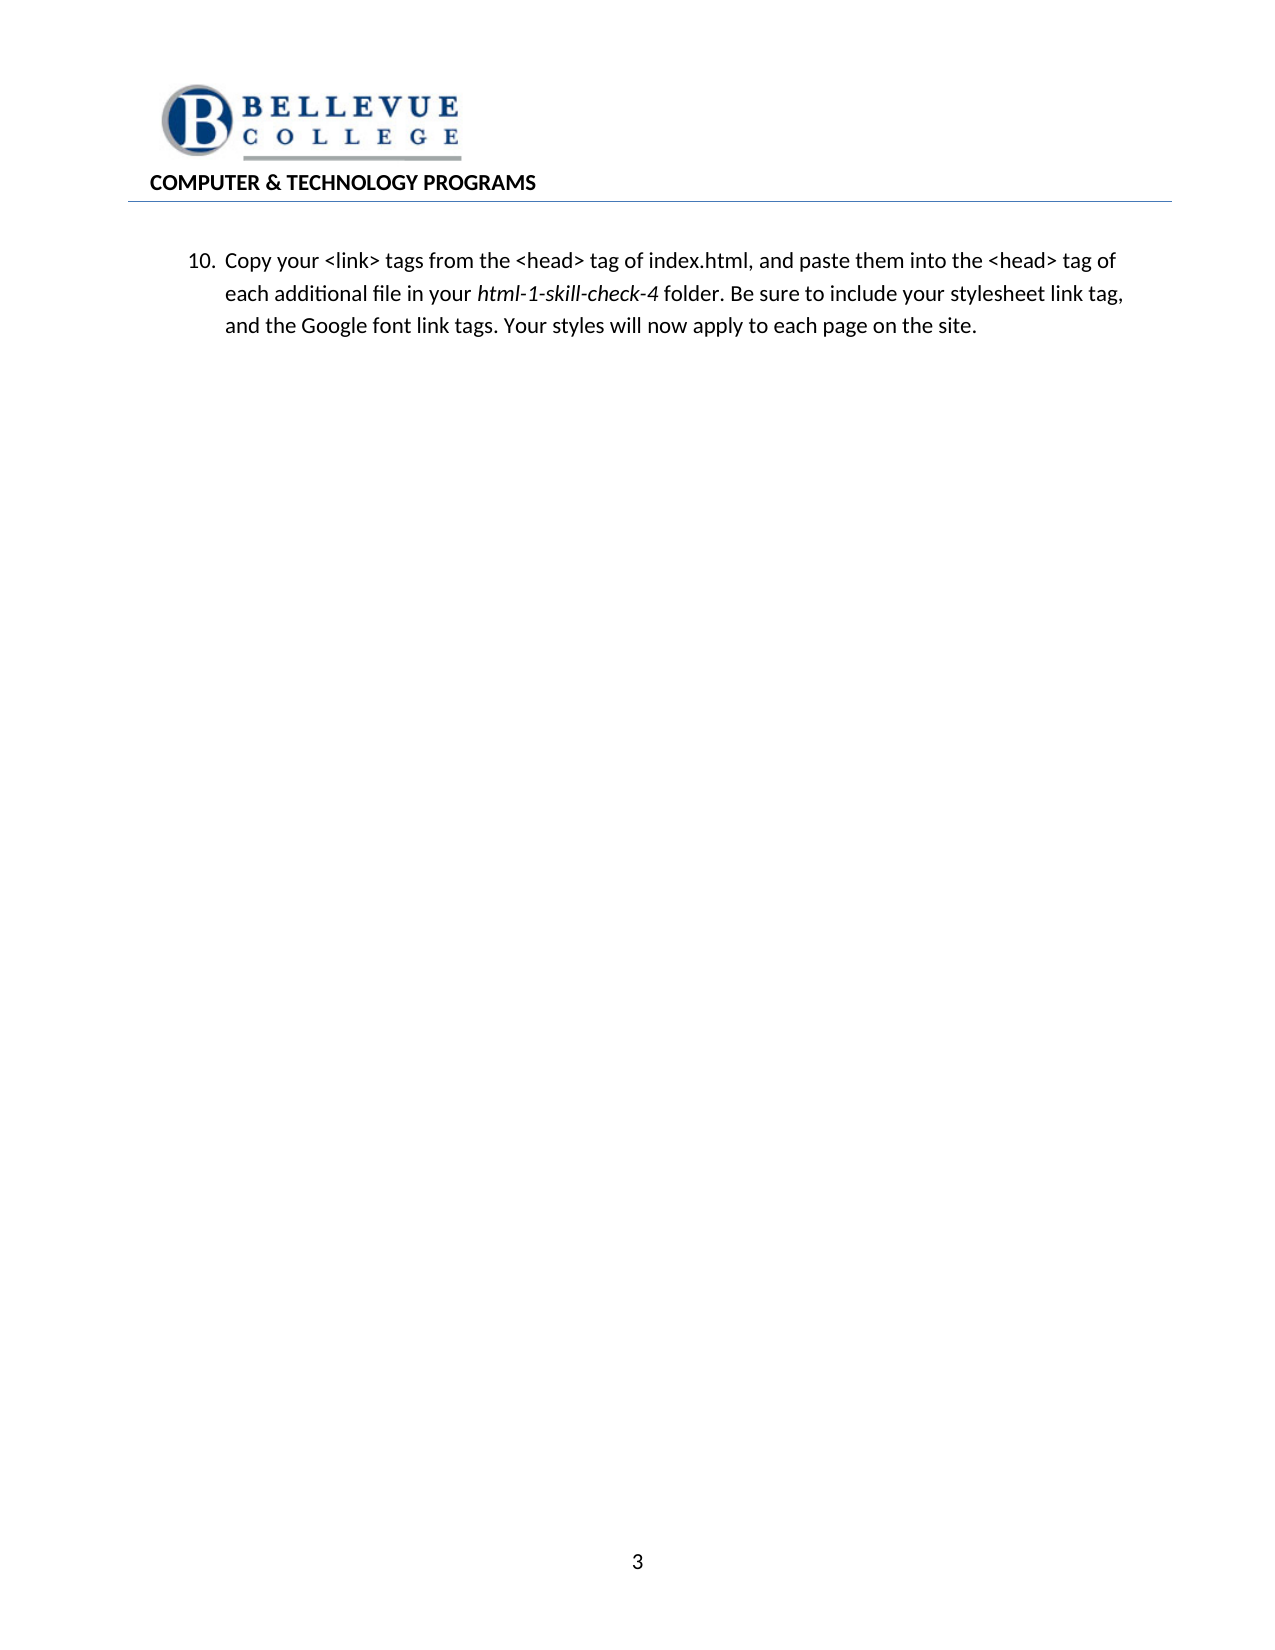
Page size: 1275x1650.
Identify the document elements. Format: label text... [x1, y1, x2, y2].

picture [150, 75, 471, 168]
list Copy your <link> tags from the <head> tag of index.html, and paste them into the <head> tag of each additional file in your html-1-skill-check-4 folder. Be sure to include your stylesheet link tag, and the Google font link tags. Your styles will now apply to each page on the site. [187, 247, 1125, 339]
